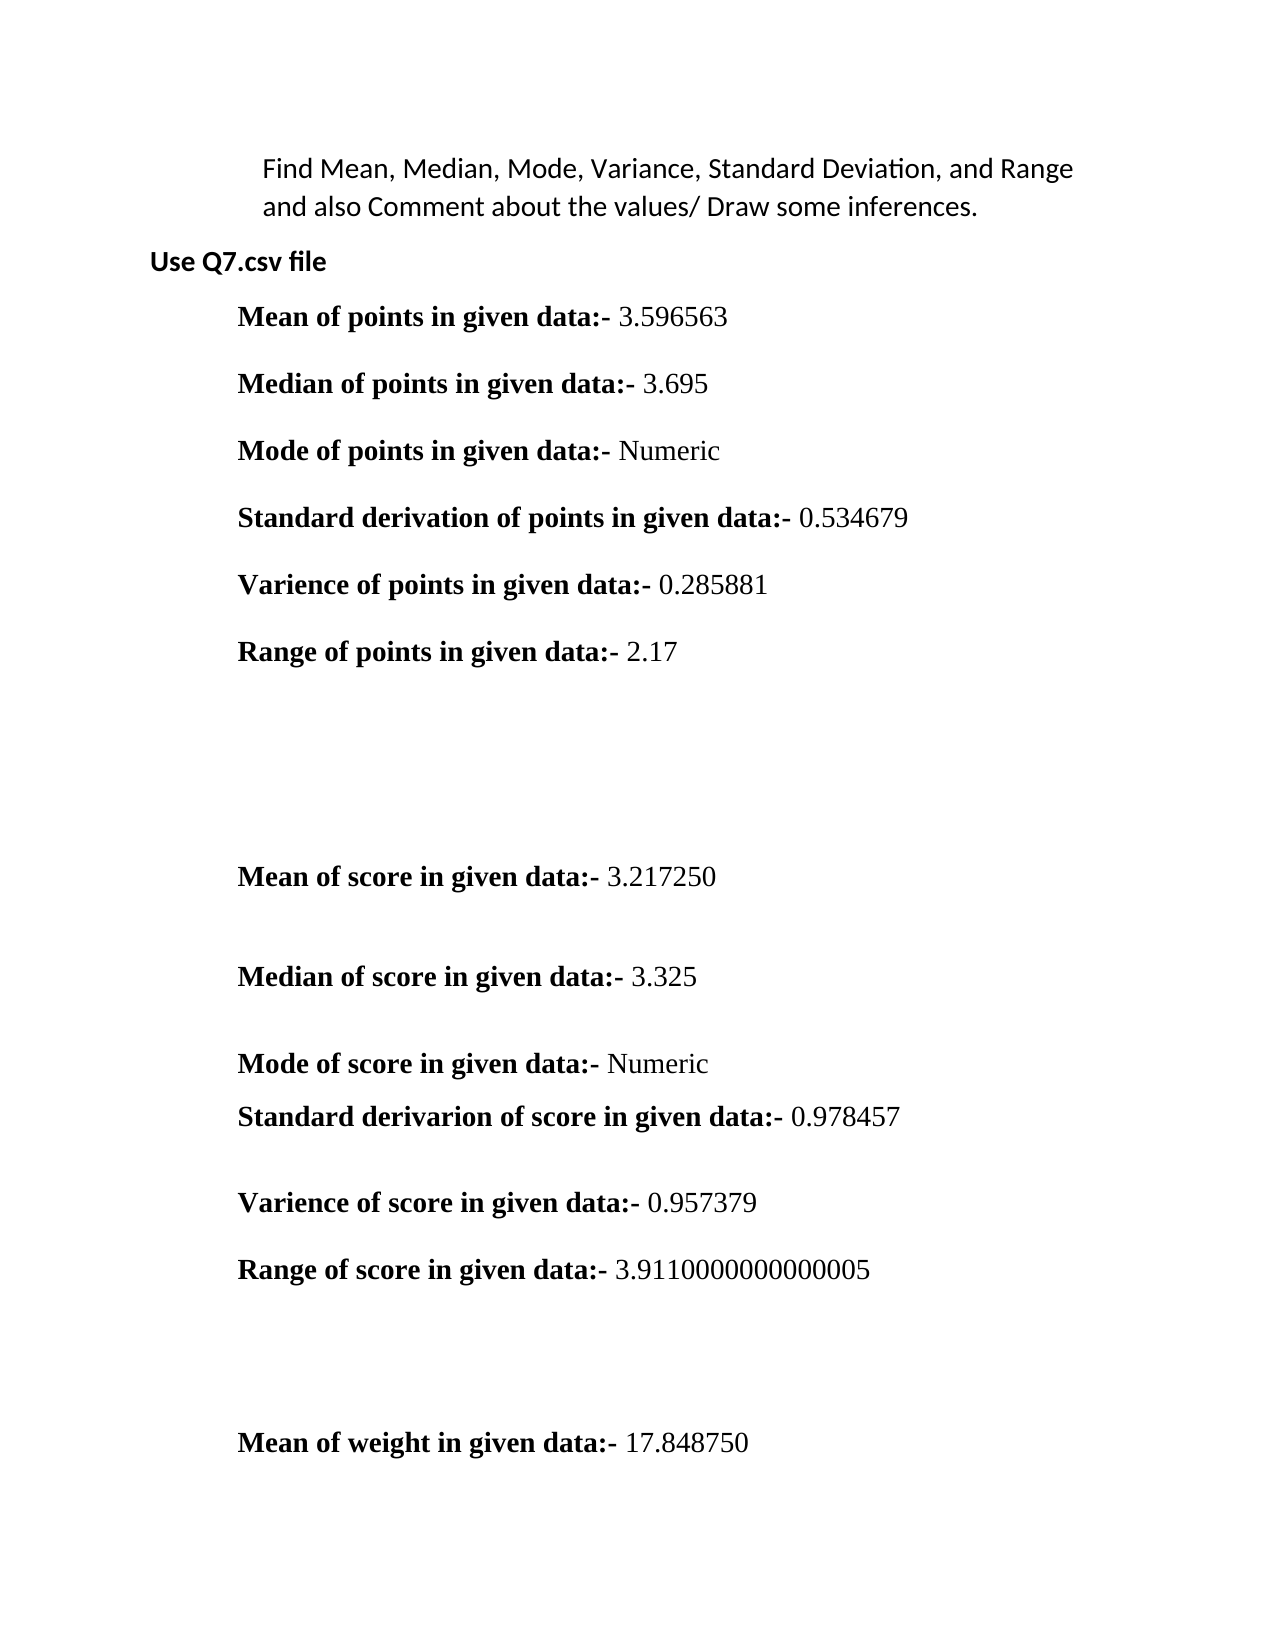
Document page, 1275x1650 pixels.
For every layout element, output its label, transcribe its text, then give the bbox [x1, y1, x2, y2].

text Use Q7.csv file [150, 243, 1125, 279]
list Find Mean, Median, Mode, Variance, Standard Deviation, and Range and also Comment about the values/ Draw some inferences. [262, 150, 1125, 224]
text Range of points in given data:- 2.17 [150, 634, 1125, 668]
text Varience of points in given data:- 0.285881 [150, 567, 1125, 601]
text Mean of points in given data:- 3.596563 [150, 299, 1125, 332]
text Standard derivarion of score in given data:- 0.978457 [150, 1099, 1125, 1132]
text Median of points in given data:- 3.695 [150, 366, 1125, 399]
text Mean of weight in given data:- 17.848750 [150, 1425, 1125, 1458]
text Range of score in given data:- 3.9110000000000005 [150, 1252, 1125, 1286]
text Mode of points in given data:- Numeric [150, 433, 1125, 466]
text Mean of score in given data:- 3.217250 [150, 859, 1125, 892]
text Standard derivation of points in given data:- 0.534679 [150, 500, 1125, 533]
text Varience of score in given data:- 0.957379 [150, 1185, 1125, 1219]
text Median of score in given data:- 3.325 [150, 959, 1125, 993]
text Mode of score in given data:- Numeric [150, 1046, 1125, 1079]
